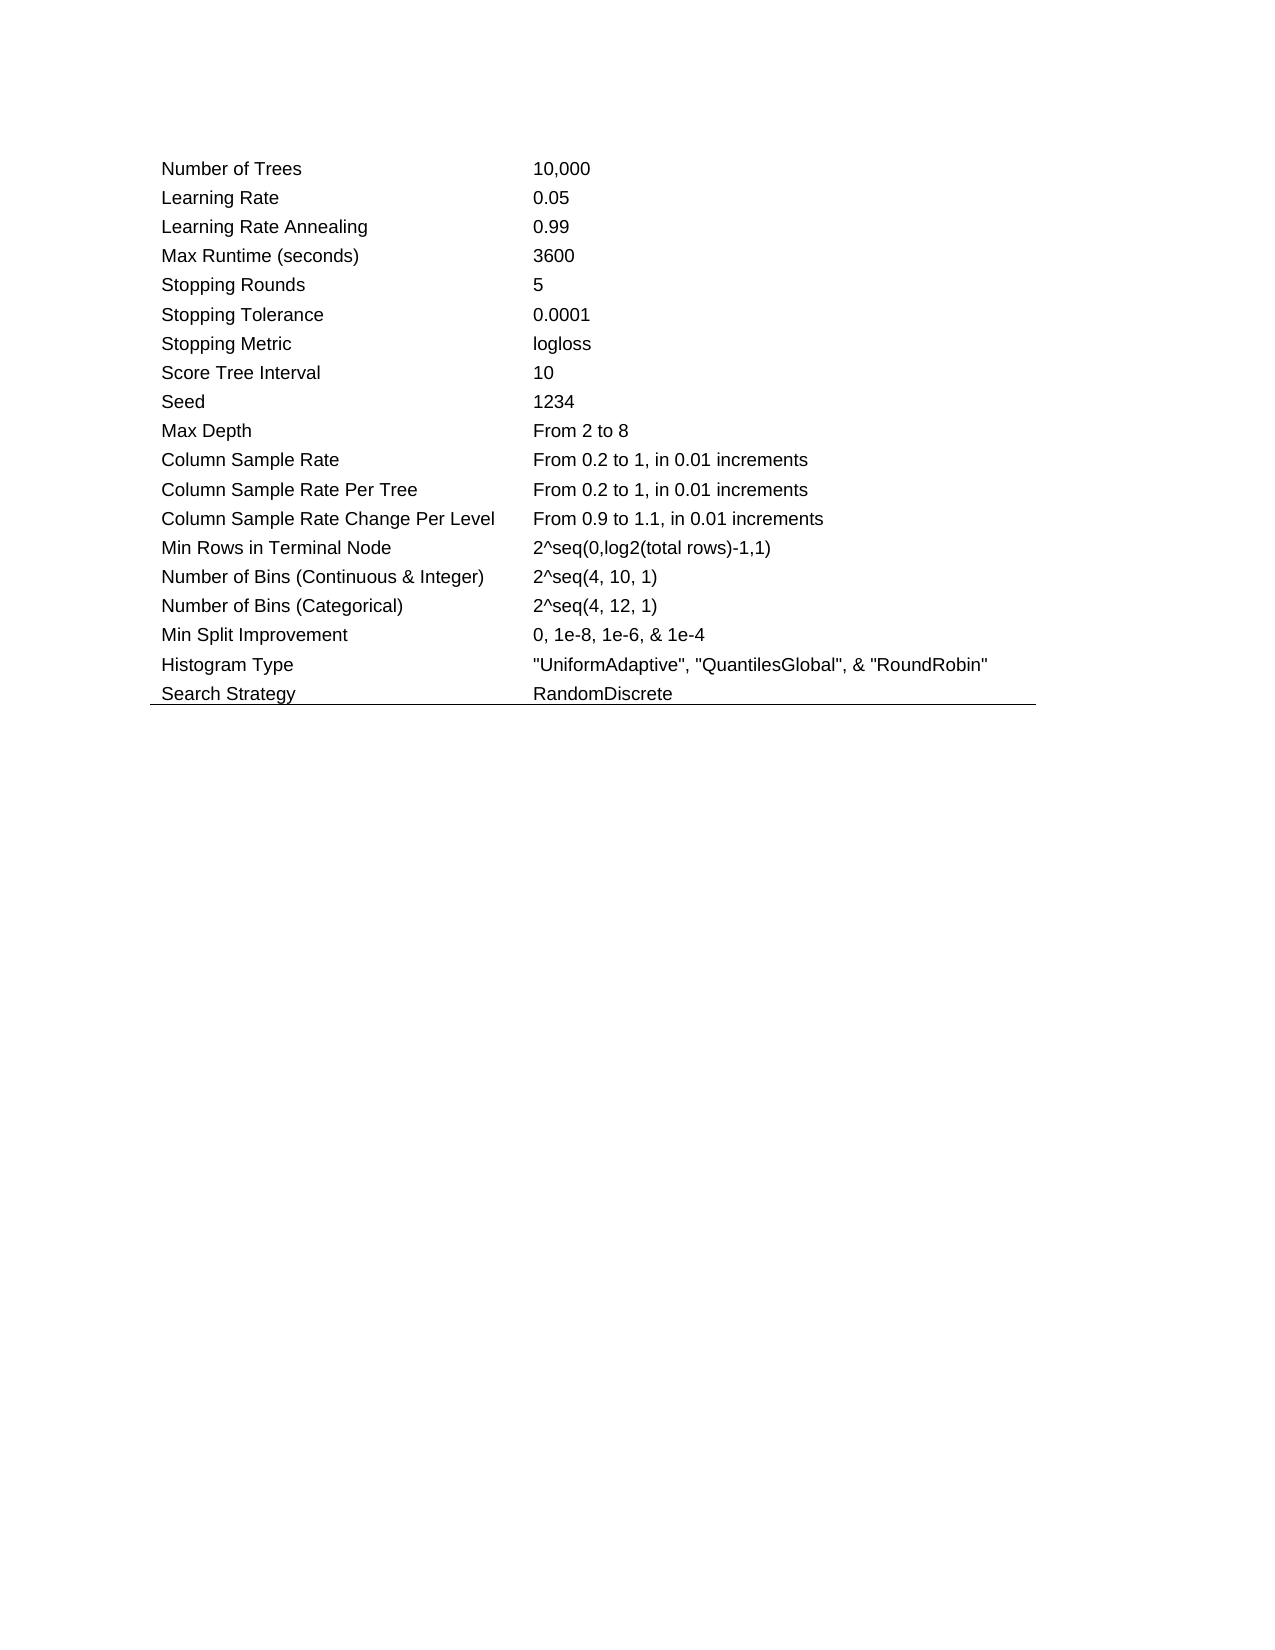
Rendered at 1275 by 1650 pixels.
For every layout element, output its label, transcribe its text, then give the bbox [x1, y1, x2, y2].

table_cell Min Split Improvement [150, 617, 522, 646]
table_cell Score Tree Interval [150, 354, 522, 383]
table_cell Learning Rate [150, 179, 522, 208]
table_cell Number of Bins (Continuous & Integer) [150, 558, 522, 587]
table_cell Max Runtime (seconds) [150, 238, 522, 267]
table_cell Histogram Type [150, 646, 522, 675]
table_cell From 2 to 8 [522, 413, 1036, 442]
table_cell From 0.2 to 1, in 0.01 increments [522, 471, 1036, 500]
table_cell 3600 [522, 238, 1036, 267]
table_cell RandomDiscrete [522, 675, 1036, 704]
table_cell 0.05 [522, 179, 1036, 208]
table_cell Number of Bins (Categorical) [150, 588, 522, 617]
table_cell Stopping Tolerance [150, 296, 522, 325]
table_cell 0, 1e-8, 1e-6, & 1e-4 [522, 617, 1036, 646]
table_cell 0.99 [522, 208, 1036, 237]
table_cell 2^seq(4, 10, 1) [522, 558, 1036, 587]
table_cell logloss [522, 325, 1036, 354]
table_cell 0.0001 [522, 296, 1036, 325]
table_cell Search Strategy [150, 675, 522, 704]
table_cell Column Sample Rate [150, 442, 522, 471]
table_cell 2^seq(0,log2(total rows)-1,1) [522, 529, 1036, 558]
table_cell Max Depth [150, 413, 522, 442]
table_cell 10 [522, 354, 1036, 383]
table_cell From 0.2 to 1, in 0.01 increments [522, 442, 1036, 471]
table_cell Stopping Rounds [150, 267, 522, 296]
table_cell 2^seq(4, 12, 1) [522, 588, 1036, 617]
table_cell 1234 [522, 383, 1036, 412]
table_cell Learning Rate Annealing [150, 208, 522, 237]
table_cell Column Sample Rate Change Per Level [150, 500, 522, 529]
table_cell 10,000 [522, 150, 1036, 179]
table_cell 5 [522, 267, 1036, 296]
table_cell Stopping Metric [150, 325, 522, 354]
table_cell From 0.9 to 1.1, in 0.01 increments [522, 500, 1036, 529]
table_cell Min Rows in Terminal Node [150, 529, 522, 558]
table_cell Seed [150, 383, 522, 412]
table_cell Number of Trees [150, 150, 522, 179]
table_cell Column Sample Rate Per Tree [150, 471, 522, 500]
table_cell "UniformAdaptive", "QuantilesGlobal", & "RoundRobin" [522, 646, 1036, 675]
